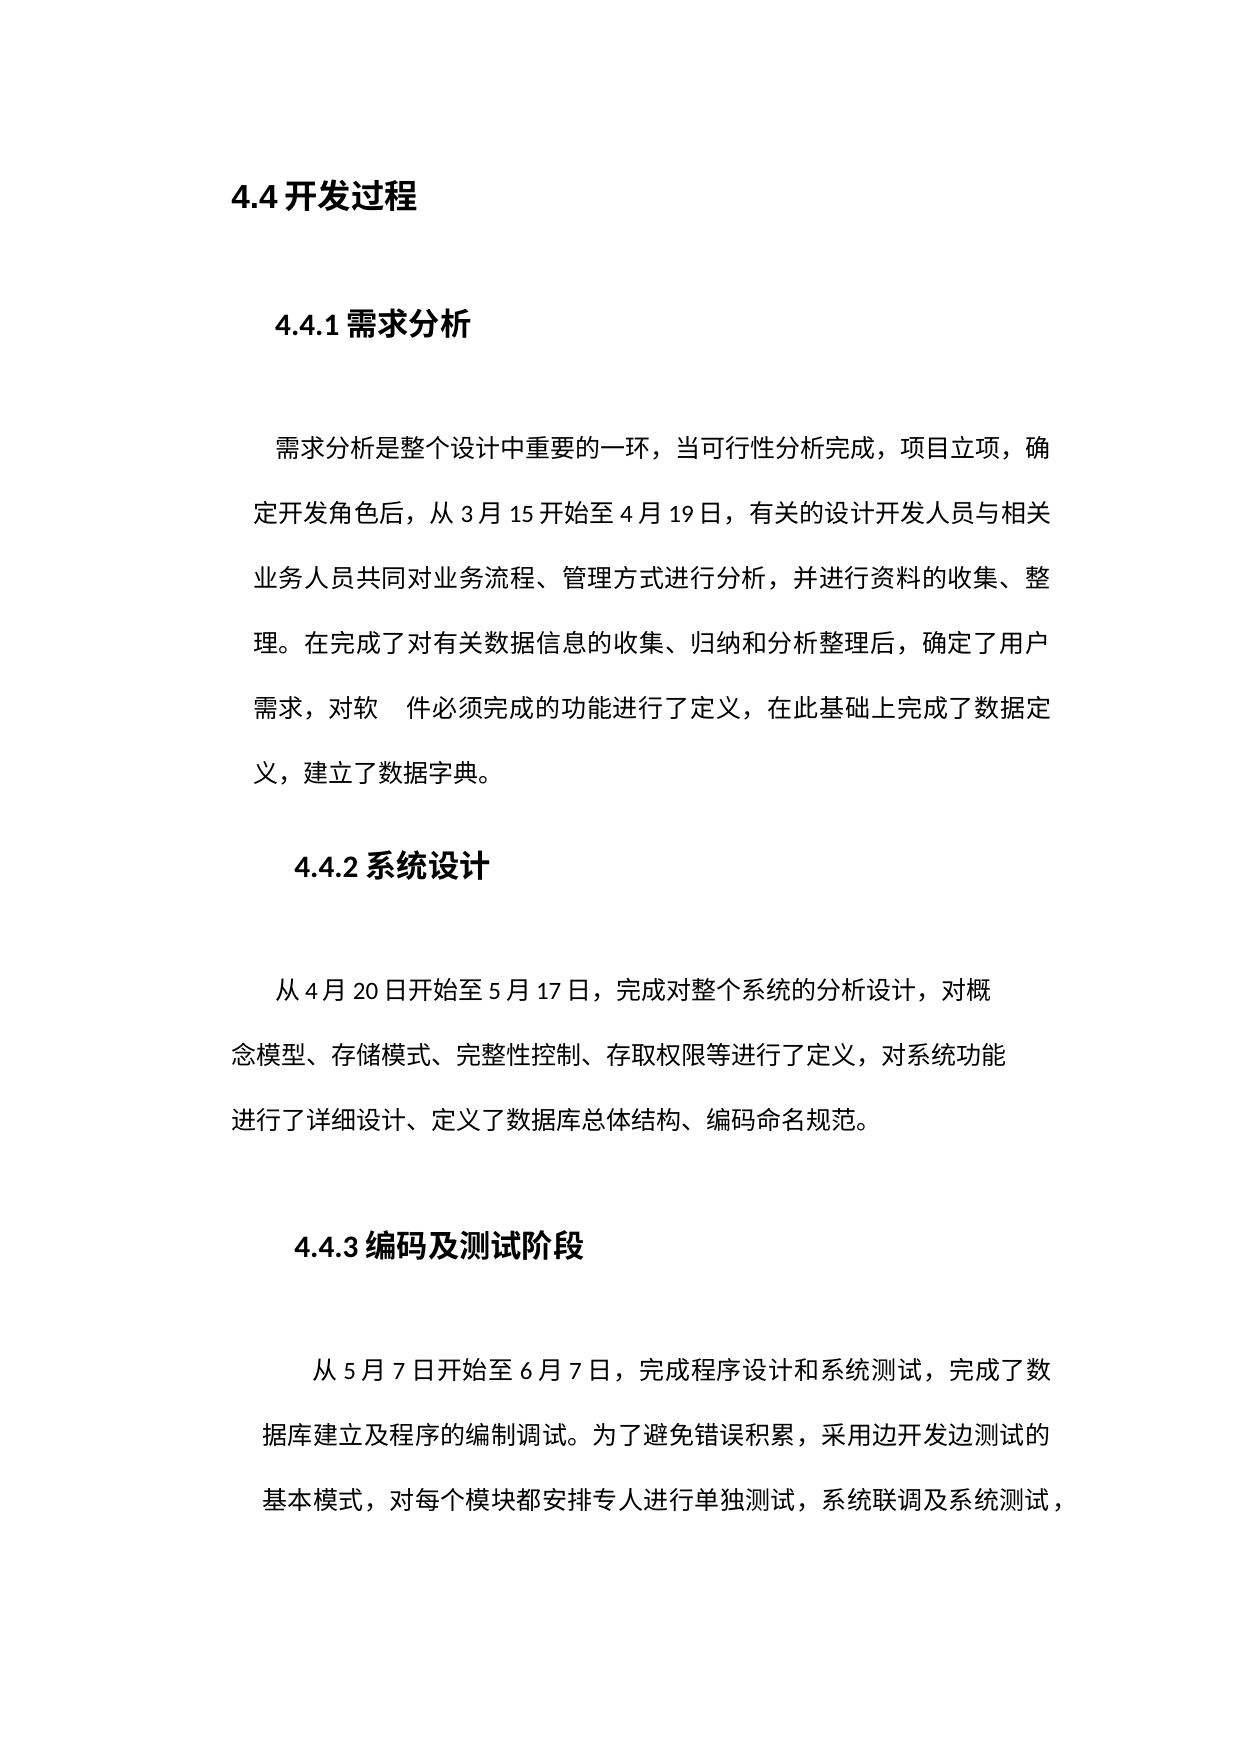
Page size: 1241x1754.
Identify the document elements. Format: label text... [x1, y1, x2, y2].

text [262, 1336, 1053, 1531]
text 从4月20日开始至5月17日，完成对整个系统的分析设计，对概 念模型、存储模式、完整性控制、存取权限等进行了定义，对系统功能 进行了详细设计、定义了数据库总体结构、编码命名规范。 [187, 956, 1053, 1151]
text 需求分析是整个设计中重要的一环，当可行性分析完成，项目立项，确定开发角色后，从3月15开始至4月19日，有关的设计开发人员与相关业务人员共同对业务流程、管理方式进行分析，并进行资料的收集、整理。在完成了对有关数据信息的收集、归纳和分析整理后，确定了用户需求，对软 件必须完成的功能进行了定义，在此基础上完成了数据定义，建立了数据字典。 [187, 414, 1053, 804]
subtitle 4.4.2 系统设计 [187, 831, 1053, 896]
subtitle 4.4.3 编码及测试阶段 [187, 1211, 1053, 1276]
subtitle 4.4.1 需求分析 [231, 289, 1053, 354]
subtitle 4.4开发过程 [187, 162, 1053, 227]
